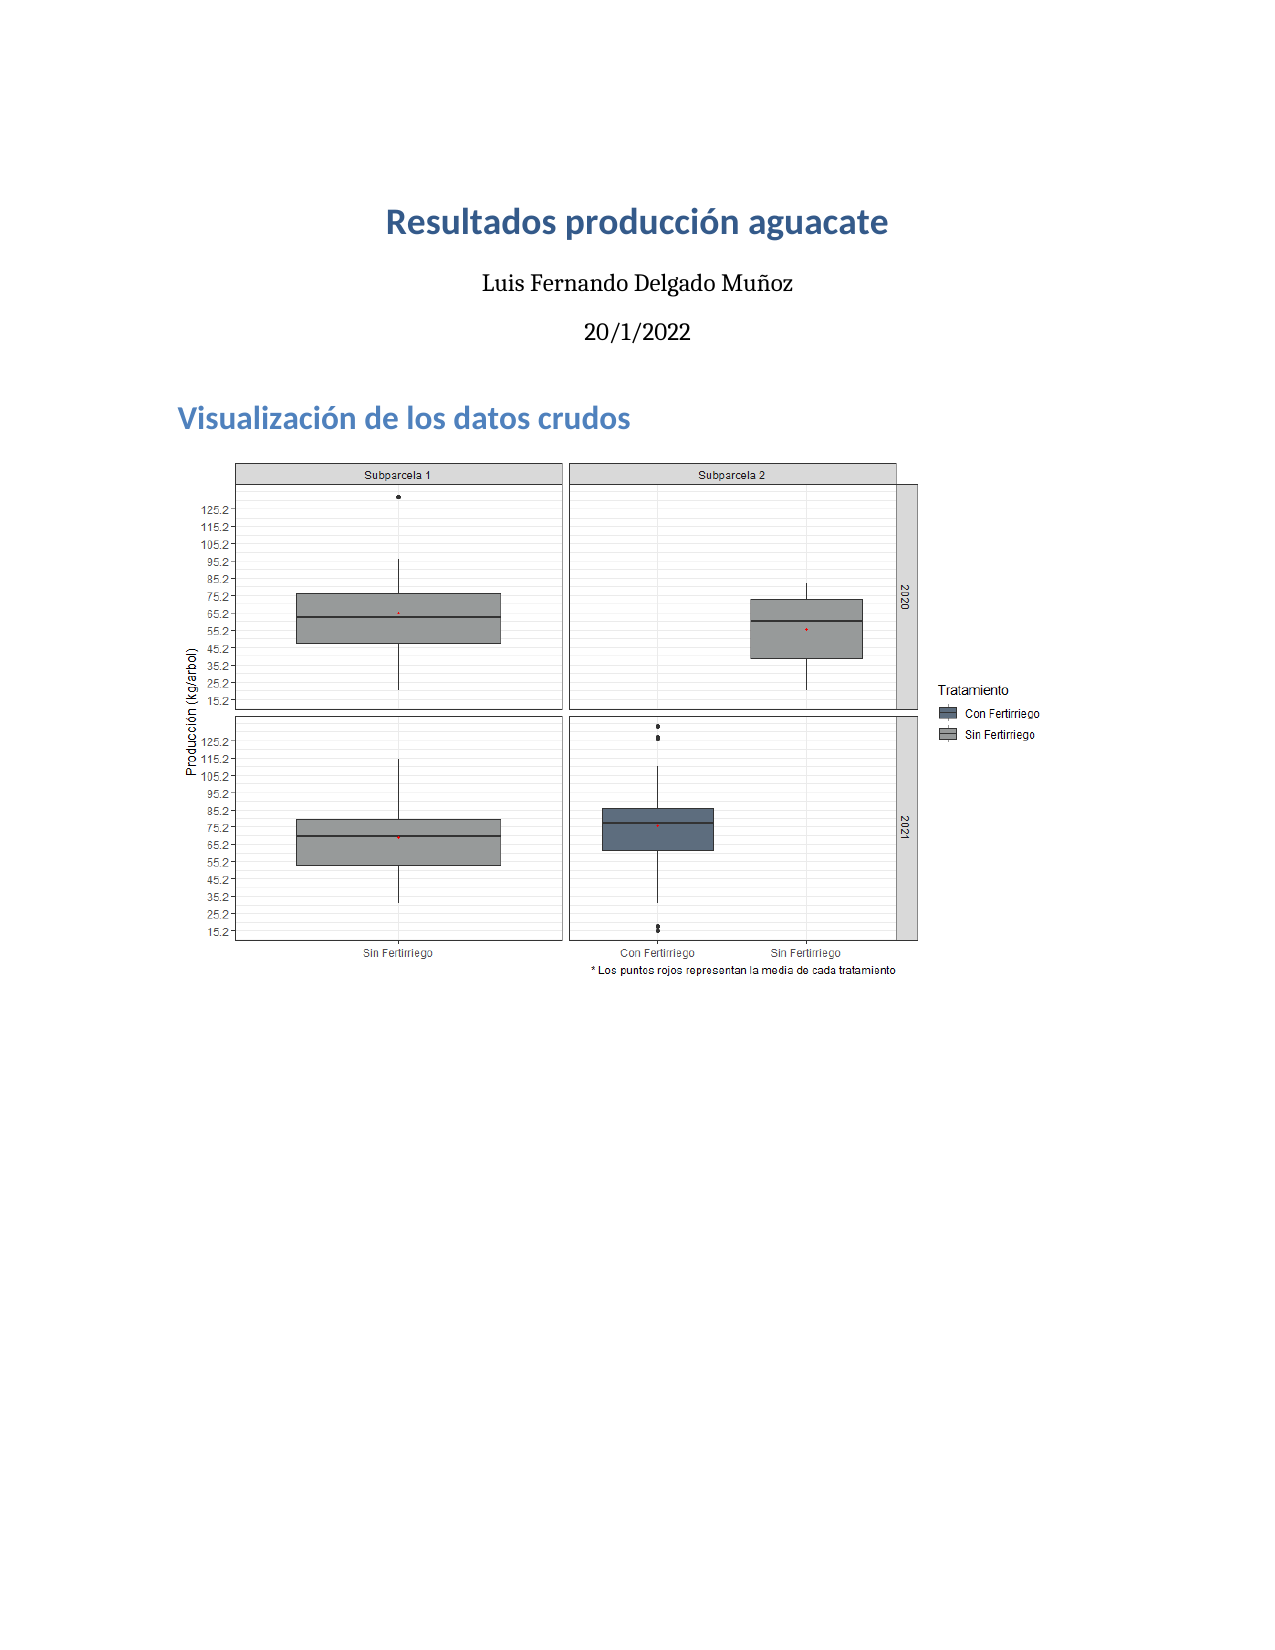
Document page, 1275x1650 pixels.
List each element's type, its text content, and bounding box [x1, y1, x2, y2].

picture [177, 456, 1053, 982]
subtitle Visualización de los datos crudos [177, 397, 1098, 437]
text 20/1/2022 [177, 318, 1098, 347]
text Luis Fernando Delgado Muñoz [177, 268, 1098, 297]
title Resultados producción aguacate [177, 198, 1098, 243]
